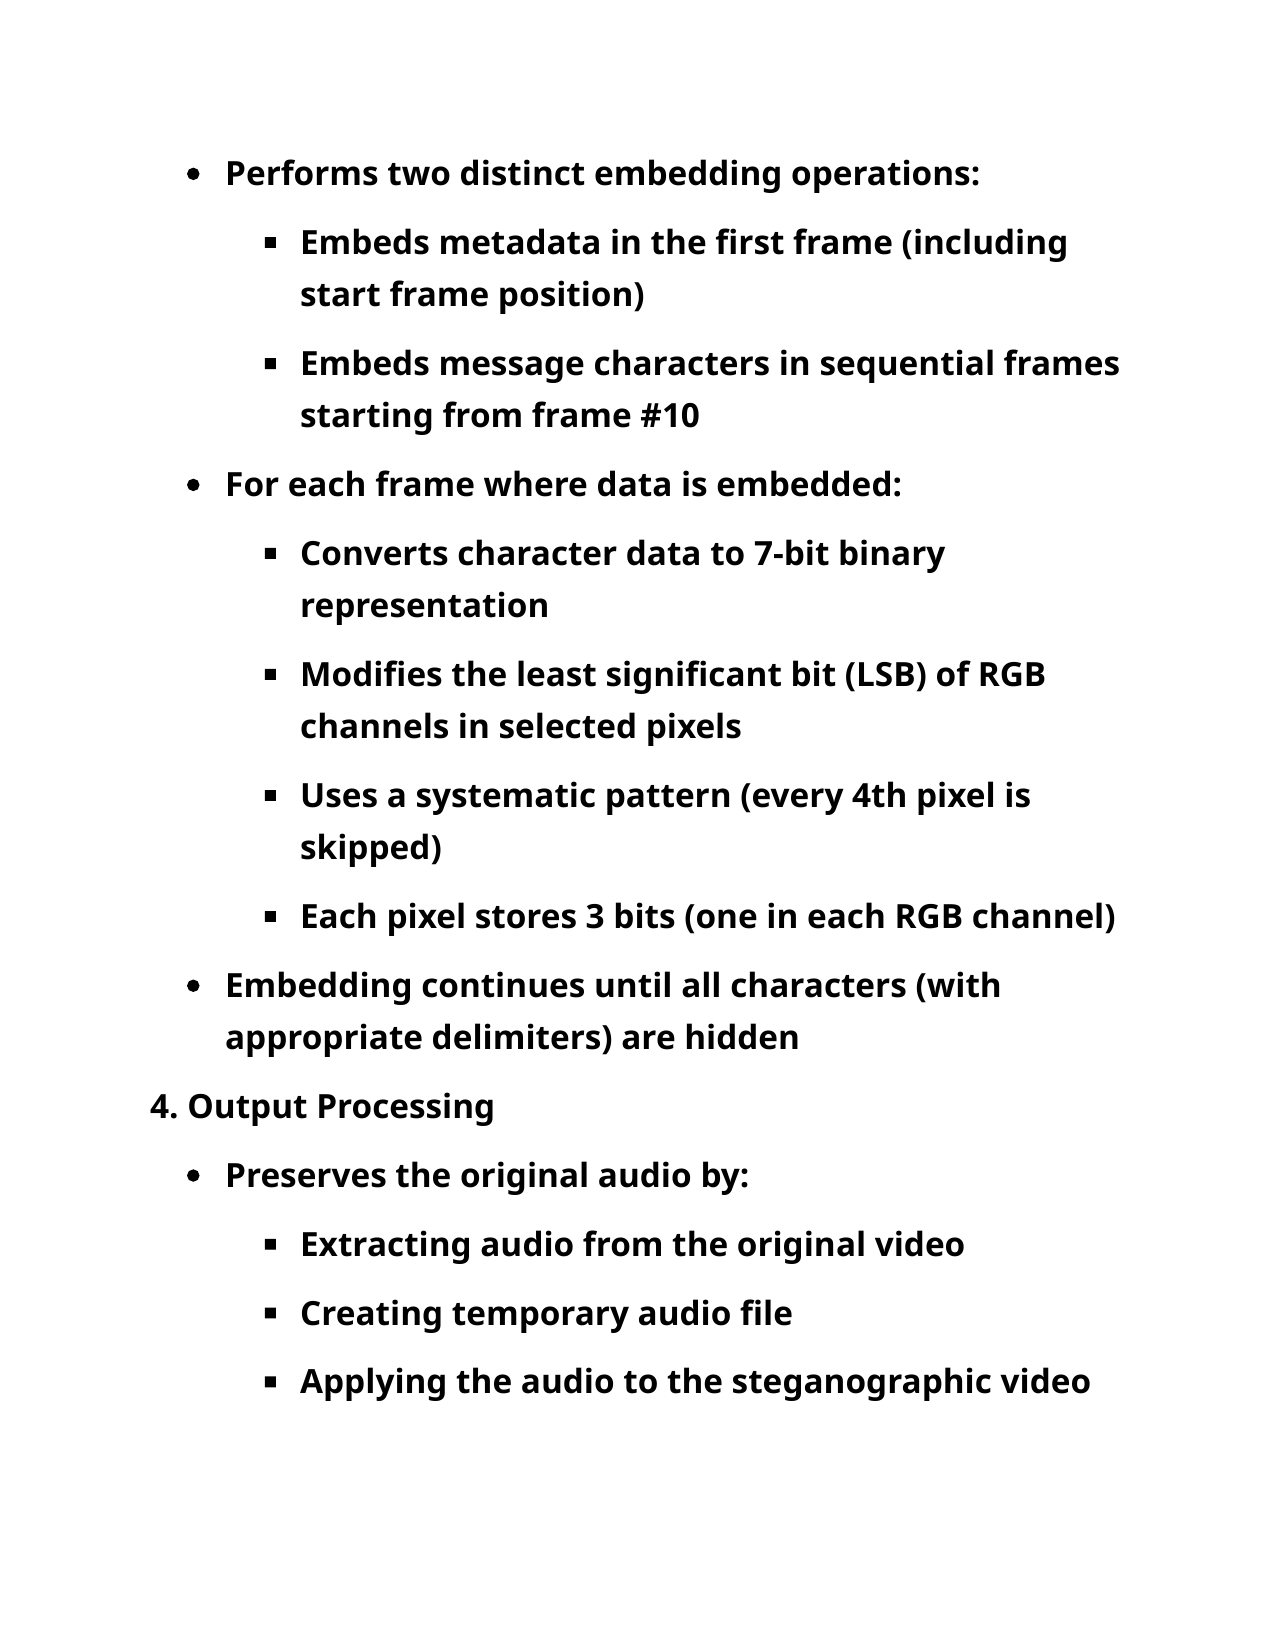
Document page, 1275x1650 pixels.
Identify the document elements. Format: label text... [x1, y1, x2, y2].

list Modifies the least significant bit (LSB) of RGB channels in selected pixels [262, 651, 1125, 748]
list Extracting audio from the original video [262, 1221, 1125, 1266]
list Applying the audio to the steganographic video [262, 1358, 1125, 1404]
list Embeds message characters in sequential frames starting from frame #10 [262, 340, 1125, 437]
list Performs two distinct embedding operations: [187, 150, 1125, 195]
list Embeds metadata in the first frame (including start frame position) [262, 219, 1125, 316]
list Uses a systematic pattern (every 4th pixel is skipped) [262, 772, 1125, 869]
text 4. Output Processing [150, 1083, 1125, 1128]
list Preserves the original audio by: [187, 1152, 1125, 1197]
list Each pixel stores 3 bits (one in each RGB channel) [262, 893, 1125, 938]
list Converts character data to 7-bit binary representation [262, 530, 1125, 627]
list For each frame where data is embedded: [187, 461, 1125, 506]
list Creating temporary audio file [262, 1289, 1125, 1335]
list Embedding continues until all characters (with appropriate delimiters) are hidden [187, 962, 1125, 1059]
